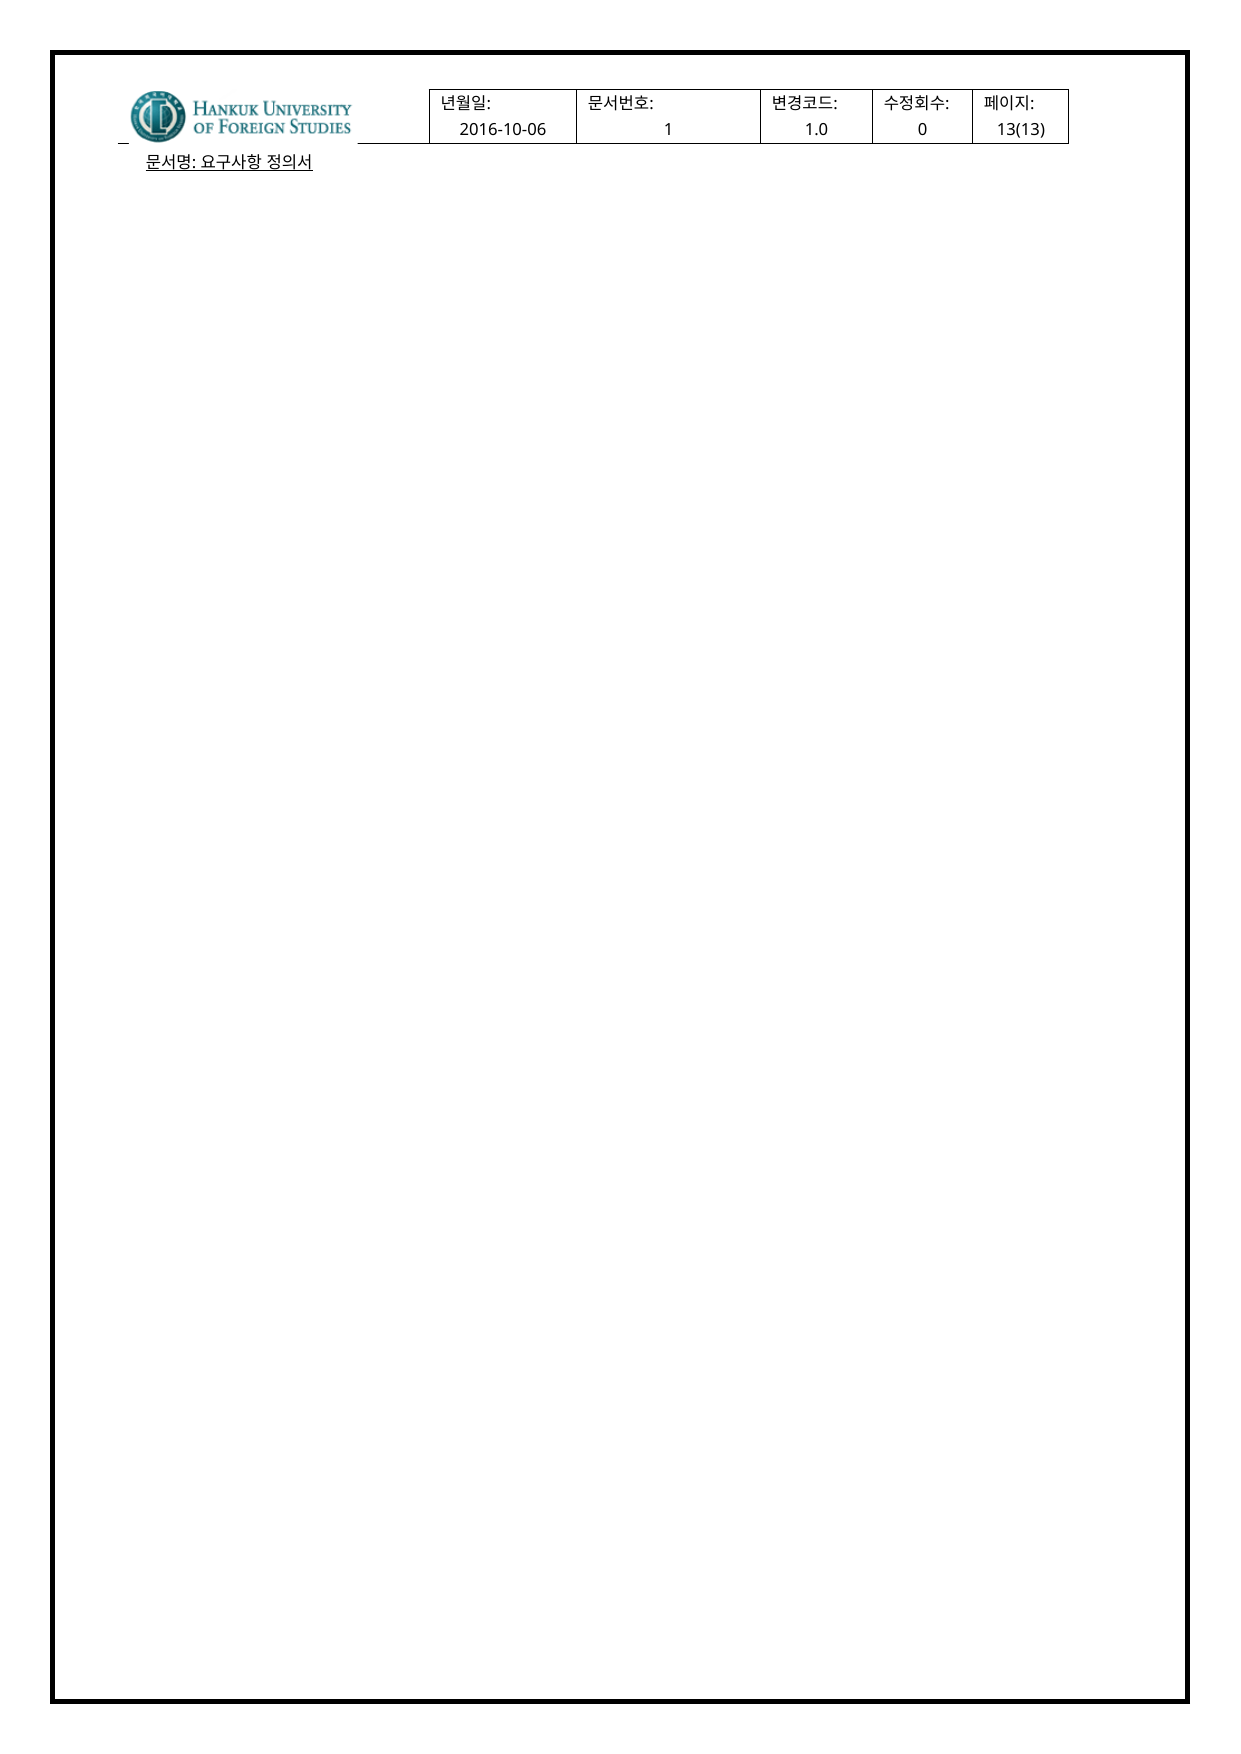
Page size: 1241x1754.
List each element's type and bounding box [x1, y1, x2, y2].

picture [128, 89, 358, 144]
